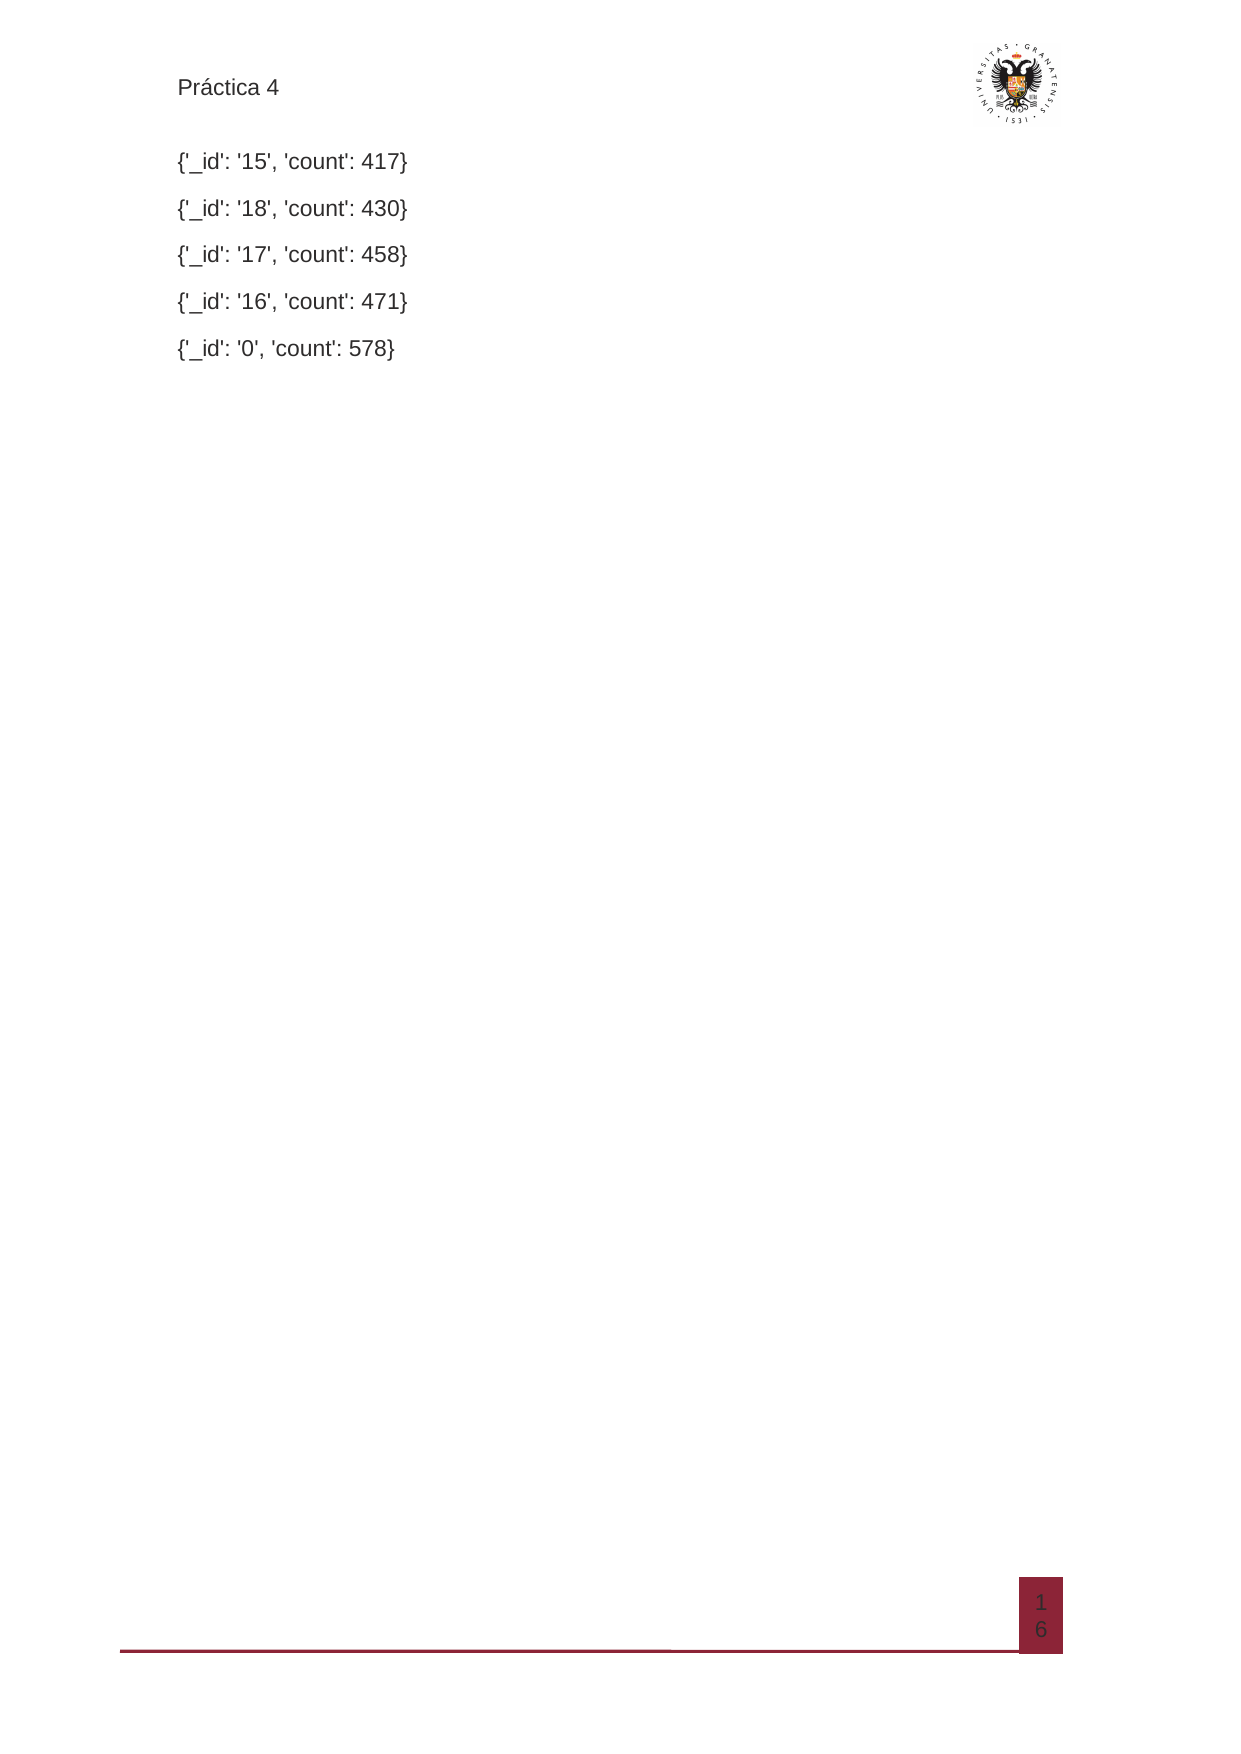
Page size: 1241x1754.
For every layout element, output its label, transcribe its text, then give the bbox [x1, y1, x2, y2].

text {'_id': '16', 'count': 471} [177, 288, 1063, 314]
text {'_id': '0', 'count': 578} [177, 335, 1063, 361]
text {'_id': '15', 'count': 417} [177, 148, 1063, 174]
picture [972, 43, 1061, 127]
text {'_id': '18', 'count': 430} [177, 194, 1063, 221]
text {'_id': '17', 'count': 458} [177, 241, 1063, 268]
